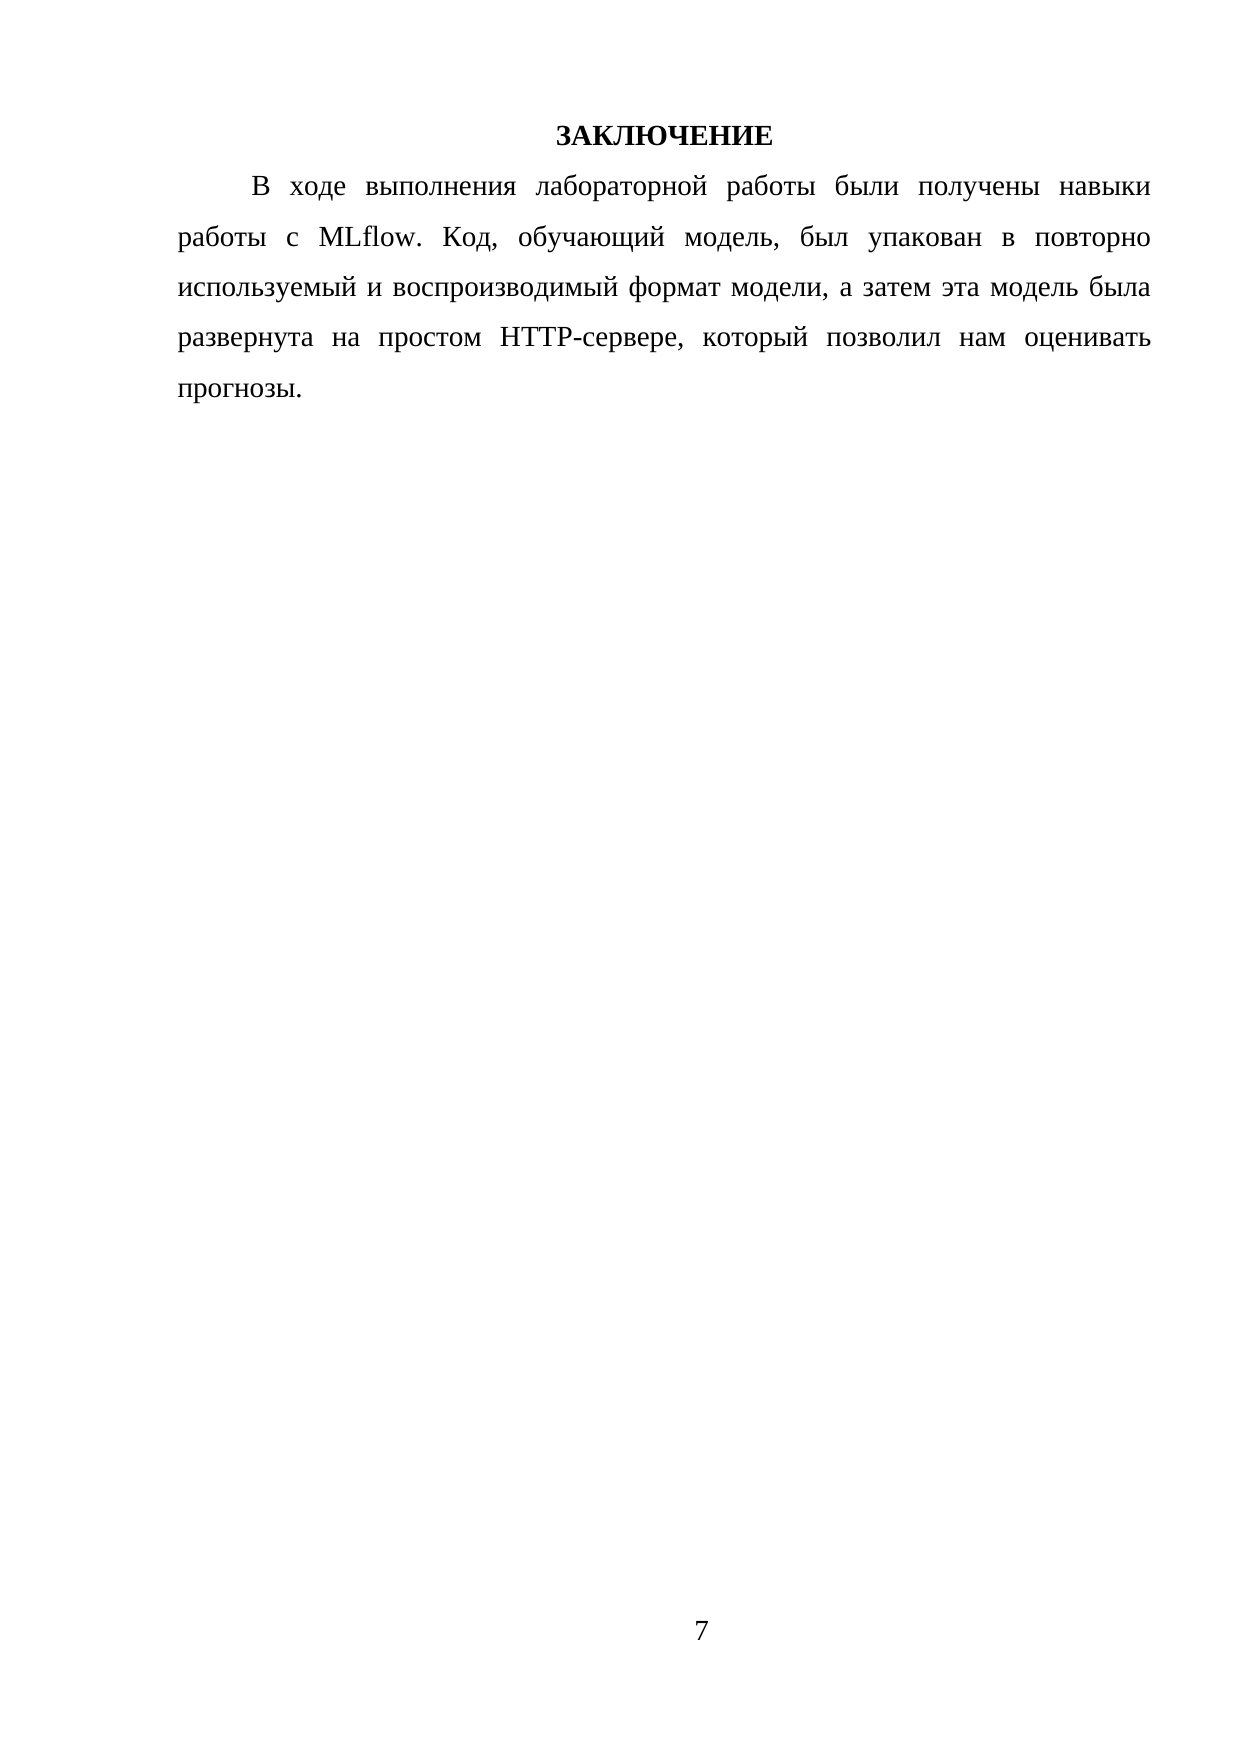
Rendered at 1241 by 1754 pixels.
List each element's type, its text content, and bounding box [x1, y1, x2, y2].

text ЗАКЛЮЧЕНИЕ [177, 118, 1152, 152]
text В ходе выполнения лабораторной работы были получены навыки работы с MLflow. Код, обучающий модель, был упакован в повторно используемый и воспроизводимый формат модели, а затем эта модель была развернута на простом HTTP-сервере, который позволил нам оценивать прогнозы. [177, 168, 1152, 403]
